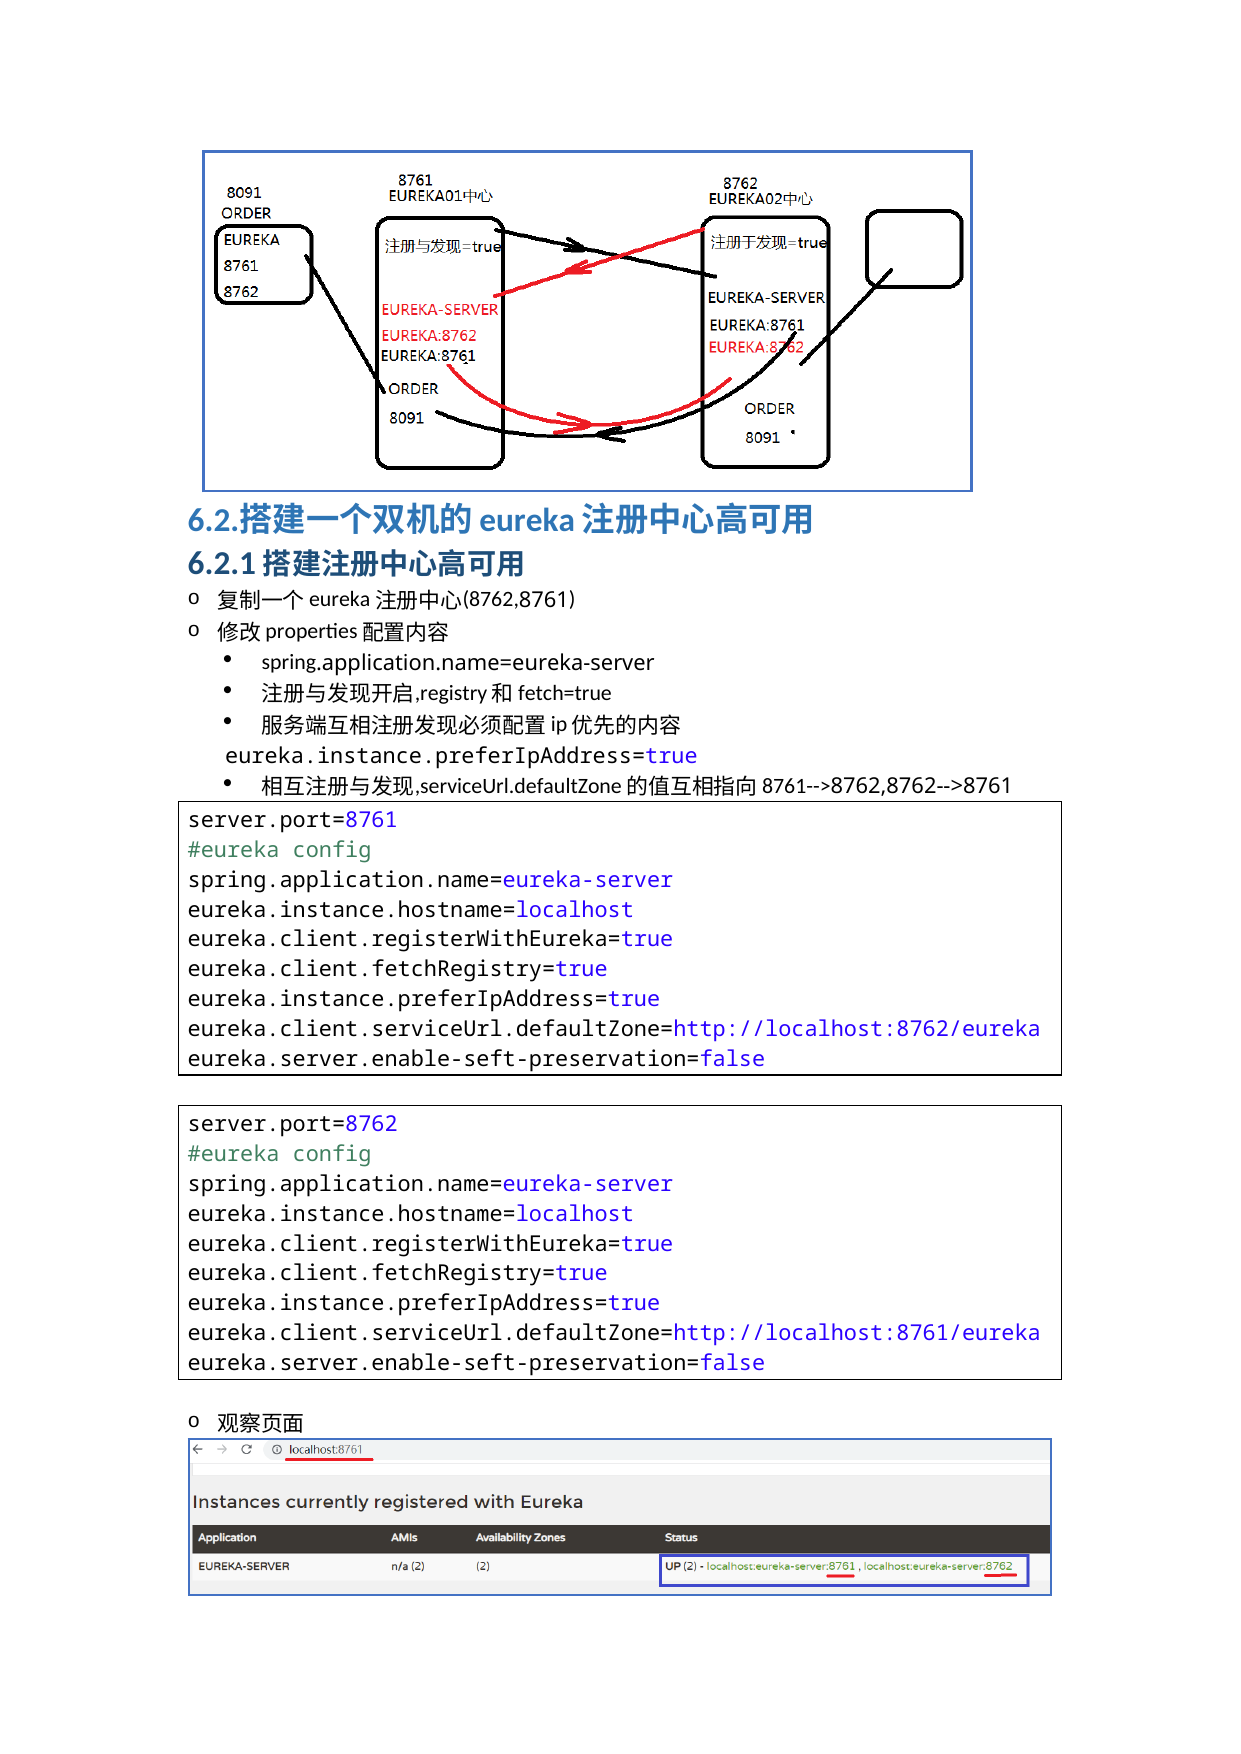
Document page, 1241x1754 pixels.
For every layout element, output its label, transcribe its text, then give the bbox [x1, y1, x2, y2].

list 观察页面 [187, 1406, 1053, 1438]
subtitle 6.2.搭建一个双机的eureka注册中心高可用 [187, 492, 1053, 541]
text eureka.client.serviceUrl.defaultZone=http://localhost:8761/eureka [187, 1317, 1053, 1344]
text spring.application.name=eureka-server [187, 1168, 1053, 1198]
list 复制一个eureka注册中心(8762,8761) [187, 583, 1053, 615]
text server.port=8762 [179, 1106, 1061, 1138]
text eureka.client.fetchRegistry=true [187, 953, 1053, 983]
list 修改properties配置内容 [187, 615, 1053, 646]
text eureka.client.serviceUrl.defaultZone=http://localhost:8762/eureka [187, 1013, 1053, 1039]
list spring.application.name=eureka-server [224, 646, 1053, 676]
picture [205, 153, 970, 490]
text eureka.client.registerWithEureka=true [187, 923, 1053, 953]
text eureka.instance.hostname=localhost [187, 894, 1053, 923]
list 相互注册与发现,serviceUrl.defaultZone的值互相指向8761-->8762,8762-->8761 [224, 769, 1053, 801]
subtitle 6.2.1搭建注册中心高可用 [187, 541, 1053, 583]
text eureka.server.enable-seft-preservation=false [179, 1344, 1061, 1379]
list 服务端互相注册发现必须配置 ip优先的内容 [224, 708, 1053, 739]
text #eureka config [187, 834, 1053, 864]
text server.port=8761 [179, 802, 1061, 834]
text #eureka config [187, 1138, 1053, 1168]
text spring.application.name=eureka-server [187, 864, 1053, 894]
text eureka.instance.preferIpAddress=true [187, 1287, 1053, 1317]
text eureka.instance.preferIpAddress=true [225, 739, 1053, 769]
text eureka.instance.preferIpAddress=true [187, 983, 1053, 1013]
text eureka.instance.hostname=localhost [187, 1198, 1053, 1228]
text eureka.client.registerWithEureka=true [187, 1228, 1053, 1257]
text eureka.server.enable-seft-preservation=false [179, 1039, 1061, 1074]
list 注册与发现开启,registry和fetch=true [224, 676, 1053, 708]
picture [190, 1440, 1050, 1594]
text eureka.client.fetchRegistry=true [187, 1257, 1053, 1287]
